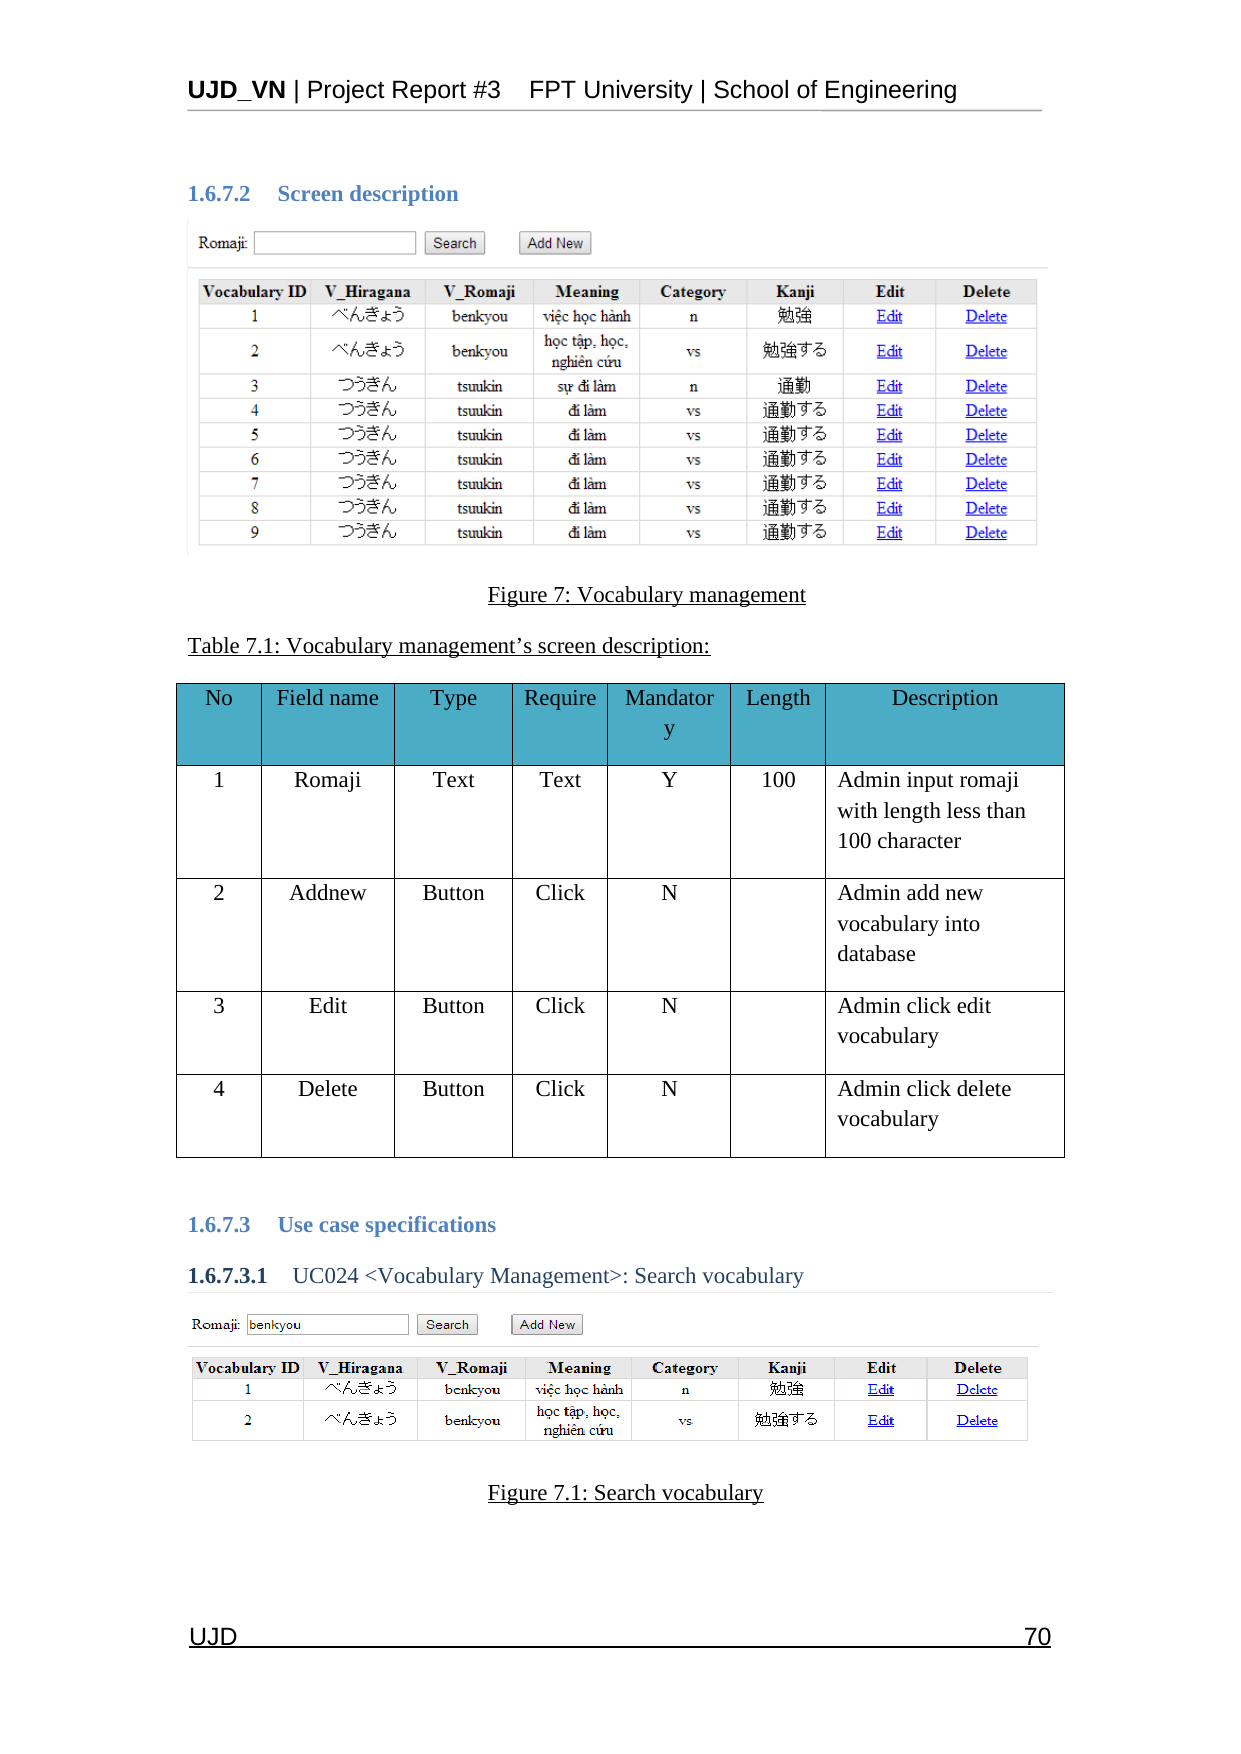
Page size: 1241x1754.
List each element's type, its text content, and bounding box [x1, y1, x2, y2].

table_cell 2 [177, 879, 261, 991]
table_cell Button [395, 992, 512, 1074]
table_cell Text [395, 766, 512, 878]
table_cell Admin input romaji with length less than 100 character [826, 766, 1064, 878]
table_header Field name [262, 684, 394, 765]
picture [187, 210, 1052, 556]
table_cell 100 [731, 766, 825, 878]
table_cell 3 [177, 992, 261, 1074]
table_cell Admin add new vocabulary into database [826, 879, 1064, 991]
table_cell [731, 992, 825, 1074]
table_cell 4 [177, 1075, 261, 1157]
table_cell Admin click delete vocabulary [826, 1075, 1064, 1157]
table_cell 1 [177, 766, 261, 878]
table_cell Click [513, 879, 607, 991]
table_cell N [608, 992, 730, 1074]
table_cell [731, 1075, 825, 1157]
subtitle Screen description [187, 180, 1053, 206]
table_cell Click [513, 1075, 607, 1157]
subtitle UC024 <Vocabulary Management>: Search vocabulary [187, 1263, 1053, 1289]
text Table 7.1: Vocabulary management’s screen description: [187, 632, 1053, 658]
table_header Length [731, 684, 825, 765]
table_cell Text [513, 766, 607, 878]
table_cell Romaji [262, 766, 394, 878]
table_header Require [513, 684, 607, 765]
table_cell Click [513, 992, 607, 1074]
table_cell Edit [262, 992, 394, 1074]
table_cell Admin click edit vocabulary [826, 992, 1064, 1074]
subtitle Use case specifications [187, 1212, 1053, 1238]
table_cell Addnew [262, 879, 394, 991]
table_cell Y [608, 766, 730, 878]
table_header No [177, 684, 261, 765]
table_cell N [608, 1075, 730, 1157]
table_cell Delete [262, 1075, 394, 1157]
picture [187, 1292, 1054, 1455]
table_cell [731, 879, 825, 991]
text Figure 7: Vocabulary management [187, 581, 1053, 607]
table_cell Button [395, 1075, 512, 1157]
table_cell N [608, 879, 730, 991]
table_cell Button [395, 879, 512, 991]
table_header Description [826, 684, 1064, 765]
table_header Mandatory [608, 684, 730, 765]
text Figure 7.1: Search vocabulary [187, 1479, 1053, 1506]
table_header Type [395, 684, 512, 765]
